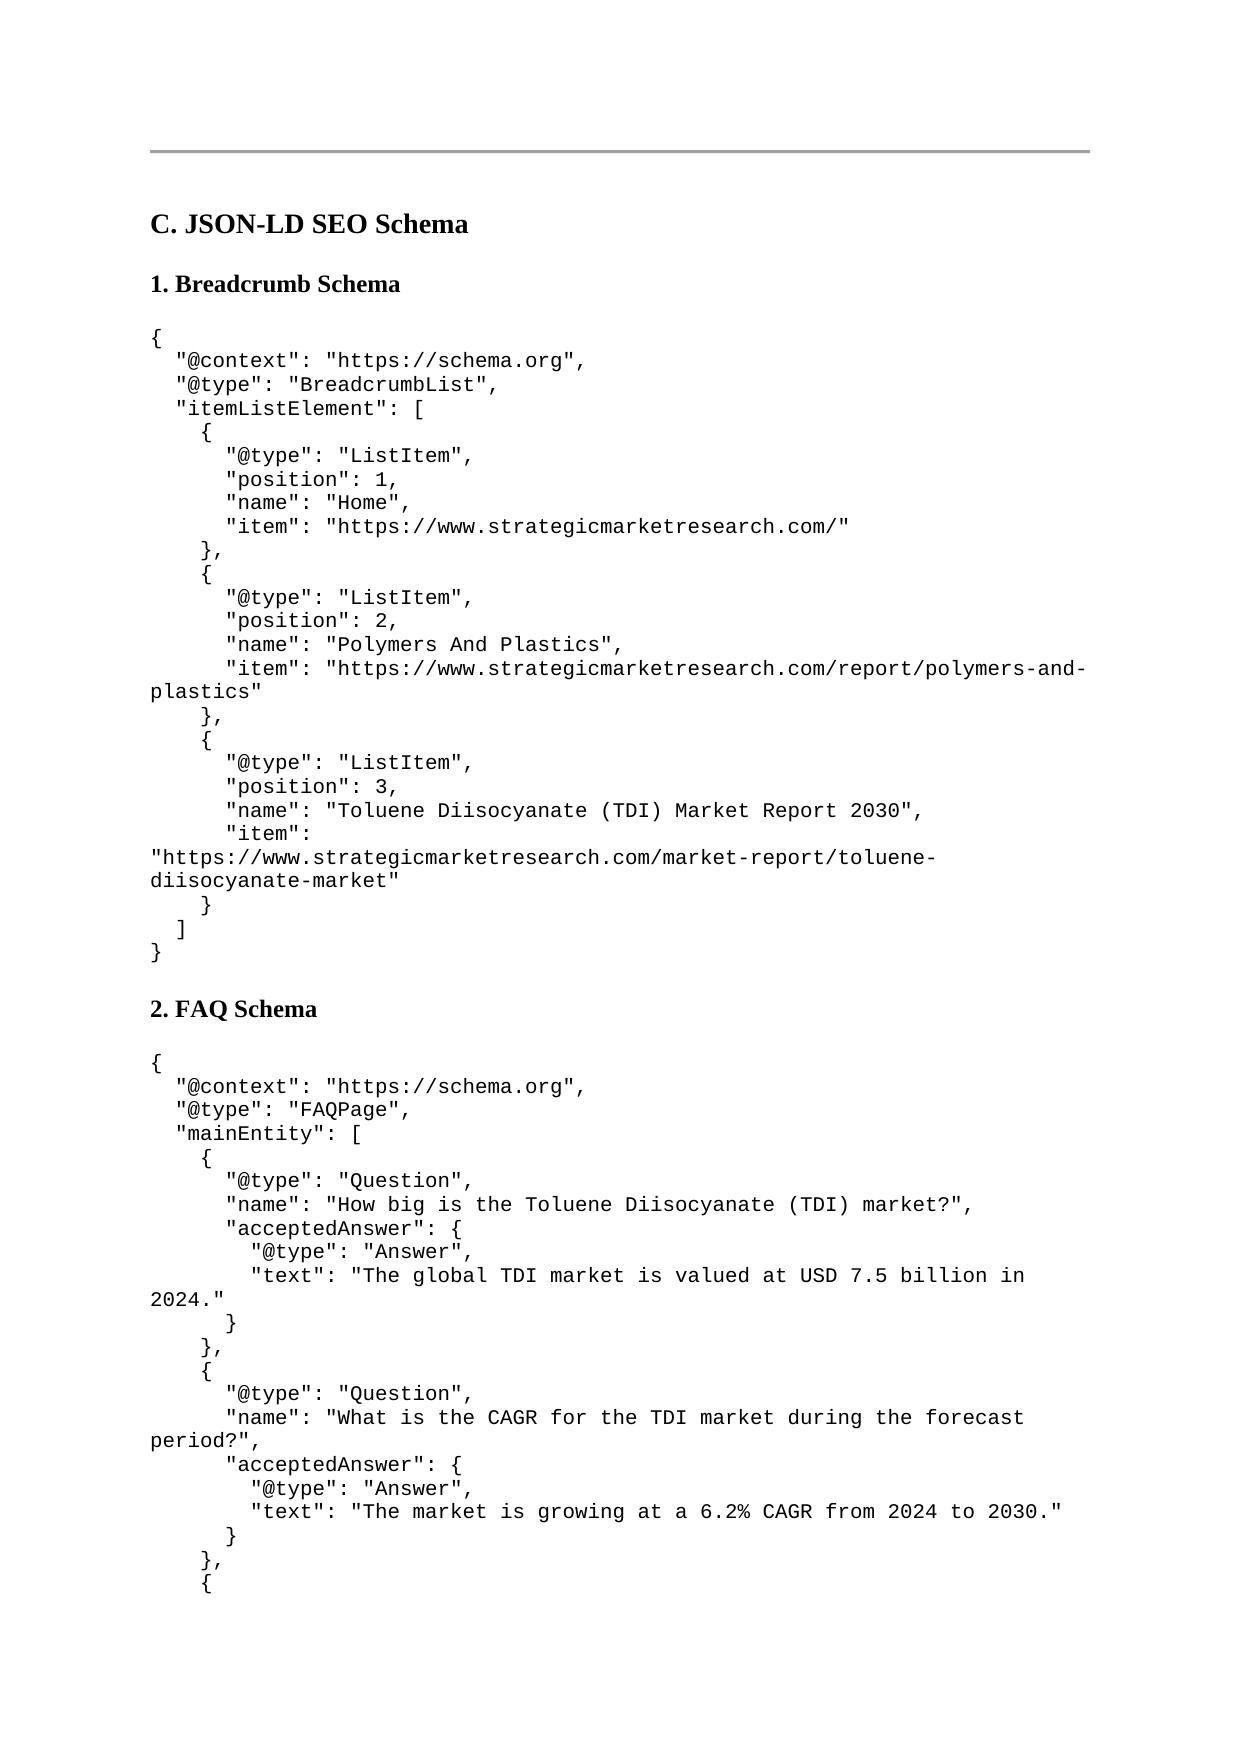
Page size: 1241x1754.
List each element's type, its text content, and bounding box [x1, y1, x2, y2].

text ] [150, 918, 1090, 941]
text "@type": "Answer", [150, 1241, 1090, 1265]
text "item": "https://www.strategicmarketresearch.com/" [150, 516, 1090, 539]
text }, [150, 1336, 1090, 1359]
text C. JSON-LD SEO Schema [150, 207, 1090, 239]
text }, [150, 539, 1090, 563]
text "position": 2, [150, 610, 1090, 634]
text "name": "Polymers And Plastics", [150, 634, 1090, 658]
text "name": "What is the CAGR for the TDI market during the forecast period?", [150, 1407, 1090, 1454]
text "item": "https://www.strategicmarketresearch.com/report/polymers-and-plastics" [150, 658, 1090, 705]
text { [150, 1359, 1090, 1383]
text { [150, 1052, 1090, 1076]
text "name": "Home", [150, 492, 1090, 516]
text { [150, 563, 1090, 587]
text { [150, 1572, 1090, 1596]
text "itemListElement": [ [150, 398, 1090, 421]
text "mainEntity": [ [150, 1123, 1090, 1147]
text "@type": "ListItem", [150, 752, 1090, 776]
text "name": "How big is the Toluene Diisocyanate (TDI) market?", [150, 1194, 1090, 1218]
text 2. FAQ Schema [150, 994, 1090, 1023]
text "acceptedAnswer": { [150, 1218, 1090, 1241]
text "@type": "ListItem", [150, 587, 1090, 610]
text "text": "The global TDI market is valued at USD 7.5 billion in 2024." [150, 1265, 1090, 1312]
text "@type": "BreadcrumbList", [150, 374, 1090, 398]
text } [150, 894, 1090, 918]
text "@type": "Question", [150, 1383, 1090, 1407]
text "@type": "Answer", [150, 1478, 1090, 1501]
text "@context": "https://schema.org", [150, 350, 1090, 374]
text } [150, 1525, 1090, 1549]
text "item": "https://www.strategicmarketresearch.com/market-report/toluene-diisocyanate-market" [150, 823, 1090, 894]
text "text": "The market is growing at a 6.2% CAGR from 2024 to 2030." [150, 1501, 1090, 1525]
text "acceptedAnswer": { [150, 1454, 1090, 1478]
text "@type": "FAQPage", [150, 1099, 1090, 1123]
text "position": 3, [150, 776, 1090, 799]
text "position": 1, [150, 468, 1090, 492]
text 1. Breadcrumb Schema [150, 269, 1090, 297]
text { [150, 729, 1090, 752]
text } [150, 941, 1090, 965]
text { [150, 327, 1090, 350]
text "@type": "ListItem", [150, 445, 1090, 468]
text }, [150, 705, 1090, 729]
text "name": "Toluene Diisocyanate (TDI) Market Report 2030", [150, 799, 1090, 823]
text { [150, 421, 1090, 445]
text } [150, 1312, 1090, 1336]
text }, [150, 1549, 1090, 1572]
text "@context": "https://schema.org", [150, 1076, 1090, 1099]
text "@type": "Question", [150, 1170, 1090, 1194]
text { [150, 1147, 1090, 1170]
